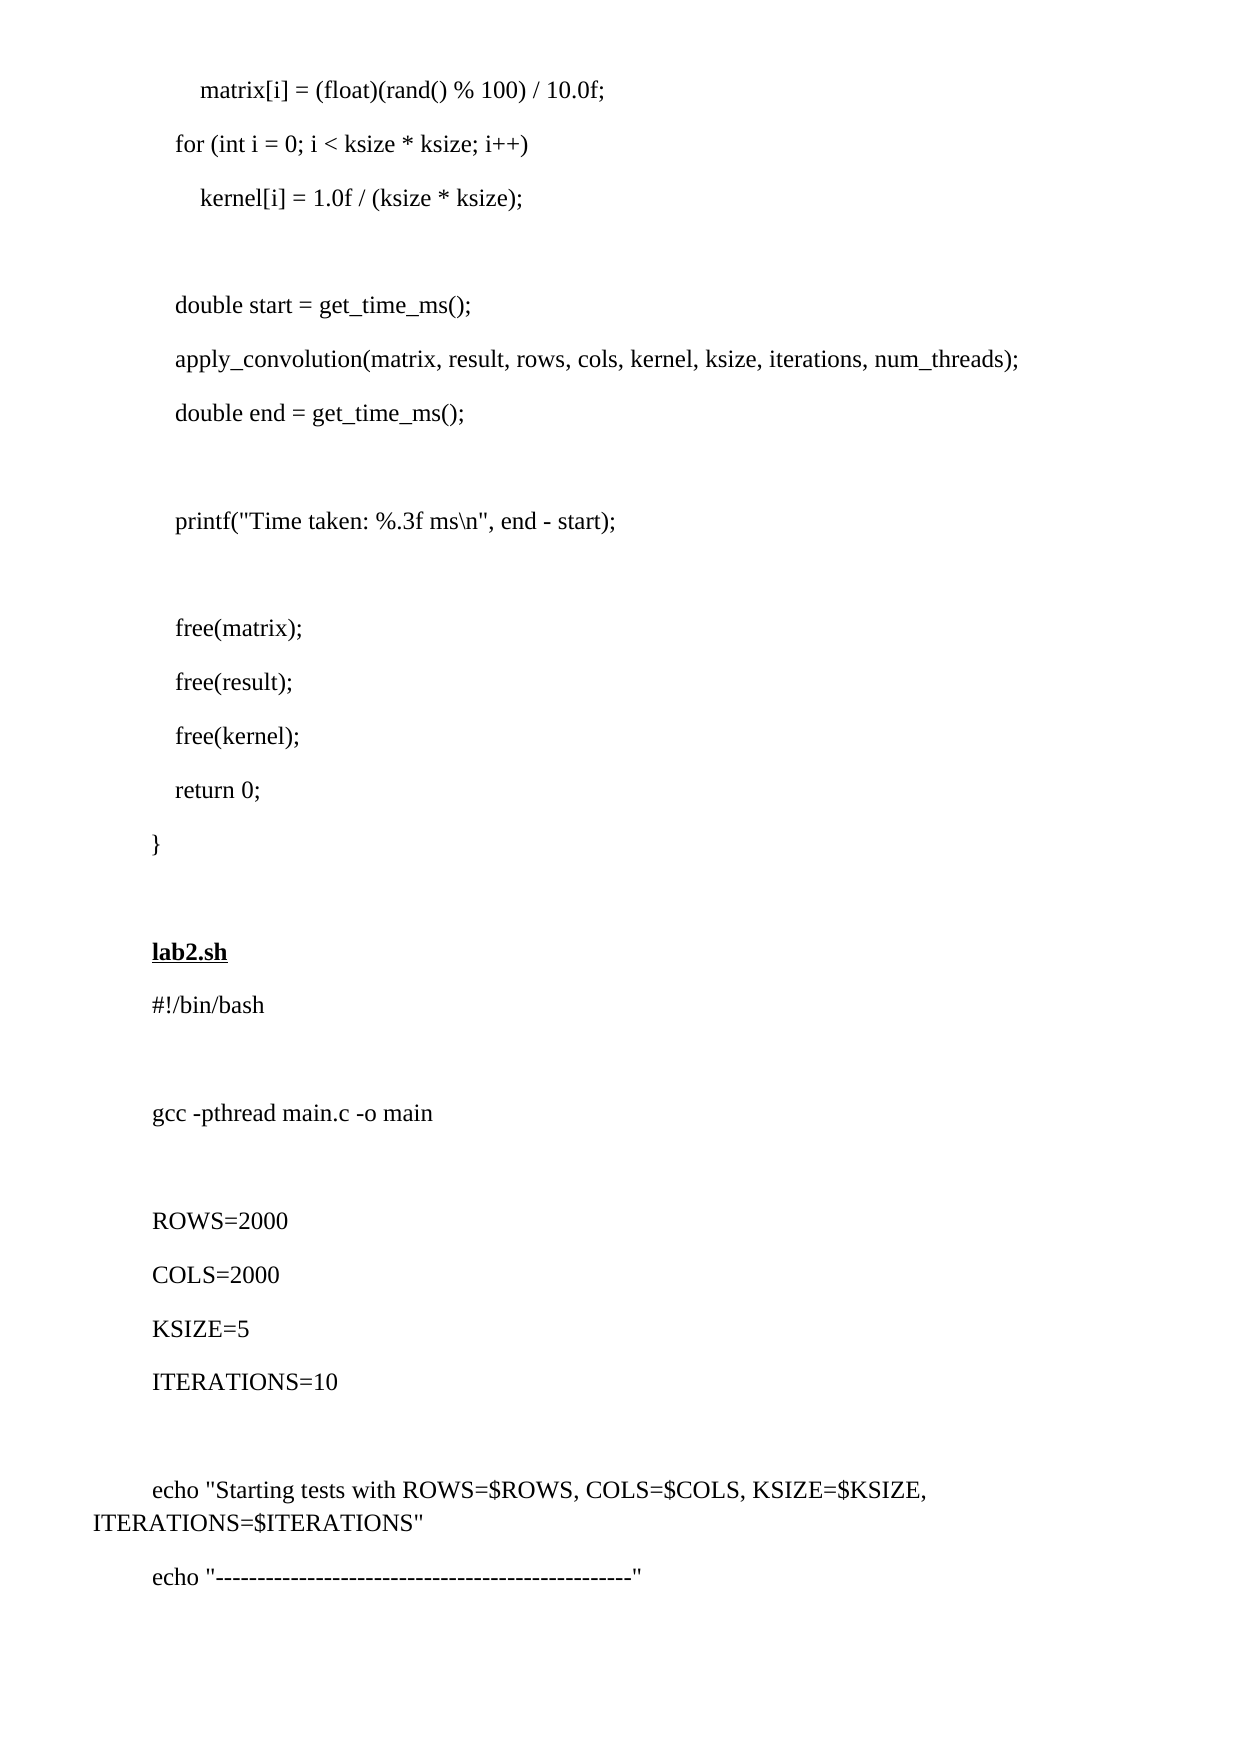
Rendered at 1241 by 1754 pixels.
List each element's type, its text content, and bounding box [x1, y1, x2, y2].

text gcc -pthread main.c -o main [93, 1098, 1147, 1127]
text free(matrix); [150, 613, 1147, 642]
text return 0; [150, 775, 1147, 804]
text KSIZE=5 [93, 1314, 1147, 1342]
text for (int i = 0; i < ksize * ksize; i++) [150, 129, 1147, 158]
text COLS=2000 [93, 1260, 1147, 1288]
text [93, 1562, 1147, 1591]
text free(kernel); [150, 721, 1147, 750]
text free(result); [150, 667, 1147, 696]
text ROWS=2000 [93, 1206, 1147, 1235]
text printf("Time taken: %.3f ms\n", end - start); [150, 506, 1147, 534]
text double end = get_time_ms(); [150, 398, 1147, 427]
text kernel[i] = 1.0f / (ksize * ksize); [150, 183, 1147, 211]
text matrix[i] = (float)(rand() % 100) / 10.0f; [150, 75, 1147, 104]
text ITERATIONS=10 [93, 1367, 1147, 1396]
text #!/bin/bash [93, 991, 1147, 1019]
text echo "Starting tests with ROWS=$ROWS, COLS=$COLS, KSIZE=$KSIZE, ITERATIONS=$ITERATIONS" [93, 1475, 1147, 1537]
text apply_convolution(matrix, result, rows, cols, kernel, ksize, iterations, num_threads); [150, 344, 1147, 373]
text double start = get_time_ms(); [150, 290, 1147, 319]
text lab2.sh [93, 937, 1147, 965]
text } [150, 829, 1147, 858]
